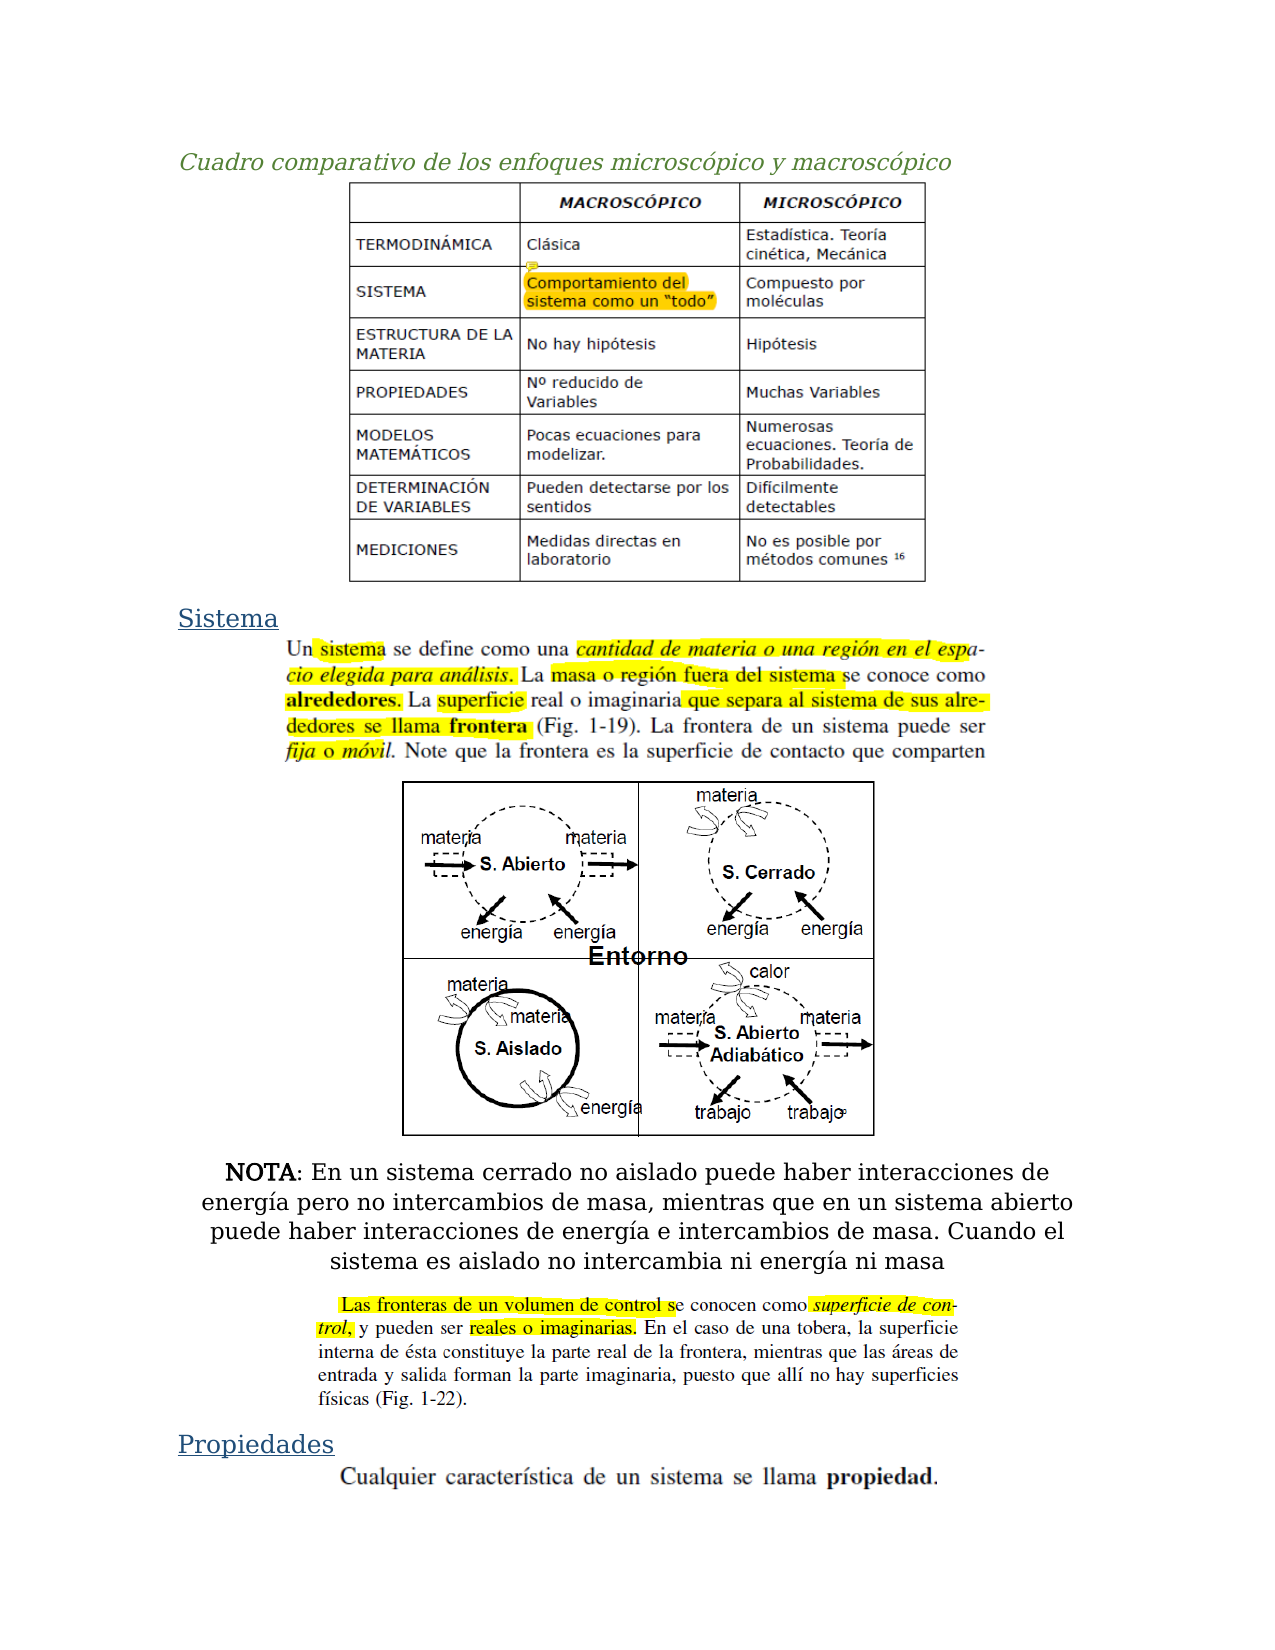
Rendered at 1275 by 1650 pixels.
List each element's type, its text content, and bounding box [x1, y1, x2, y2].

picture [284, 635, 991, 762]
subtitle Sistema [177, 603, 1098, 633]
picture [346, 177, 929, 584]
picture [338, 1461, 937, 1493]
subtitle Cuadro comparativo de los enfoques microscópico y macroscópico [177, 148, 1098, 175]
text NOTA: En un sistema cerrado no aislado puede haber interacciones de energía pero no intercambios de masa, mientras que en un sistema abierto puede haber interacciones de energía e intercambios de masa. Cuando el sistema es aislado no intercambia ni energía ni masa [177, 1157, 1098, 1274]
picture [400, 780, 875, 1139]
picture [316, 1292, 959, 1410]
subtitle Propiedades [177, 1429, 1098, 1459]
